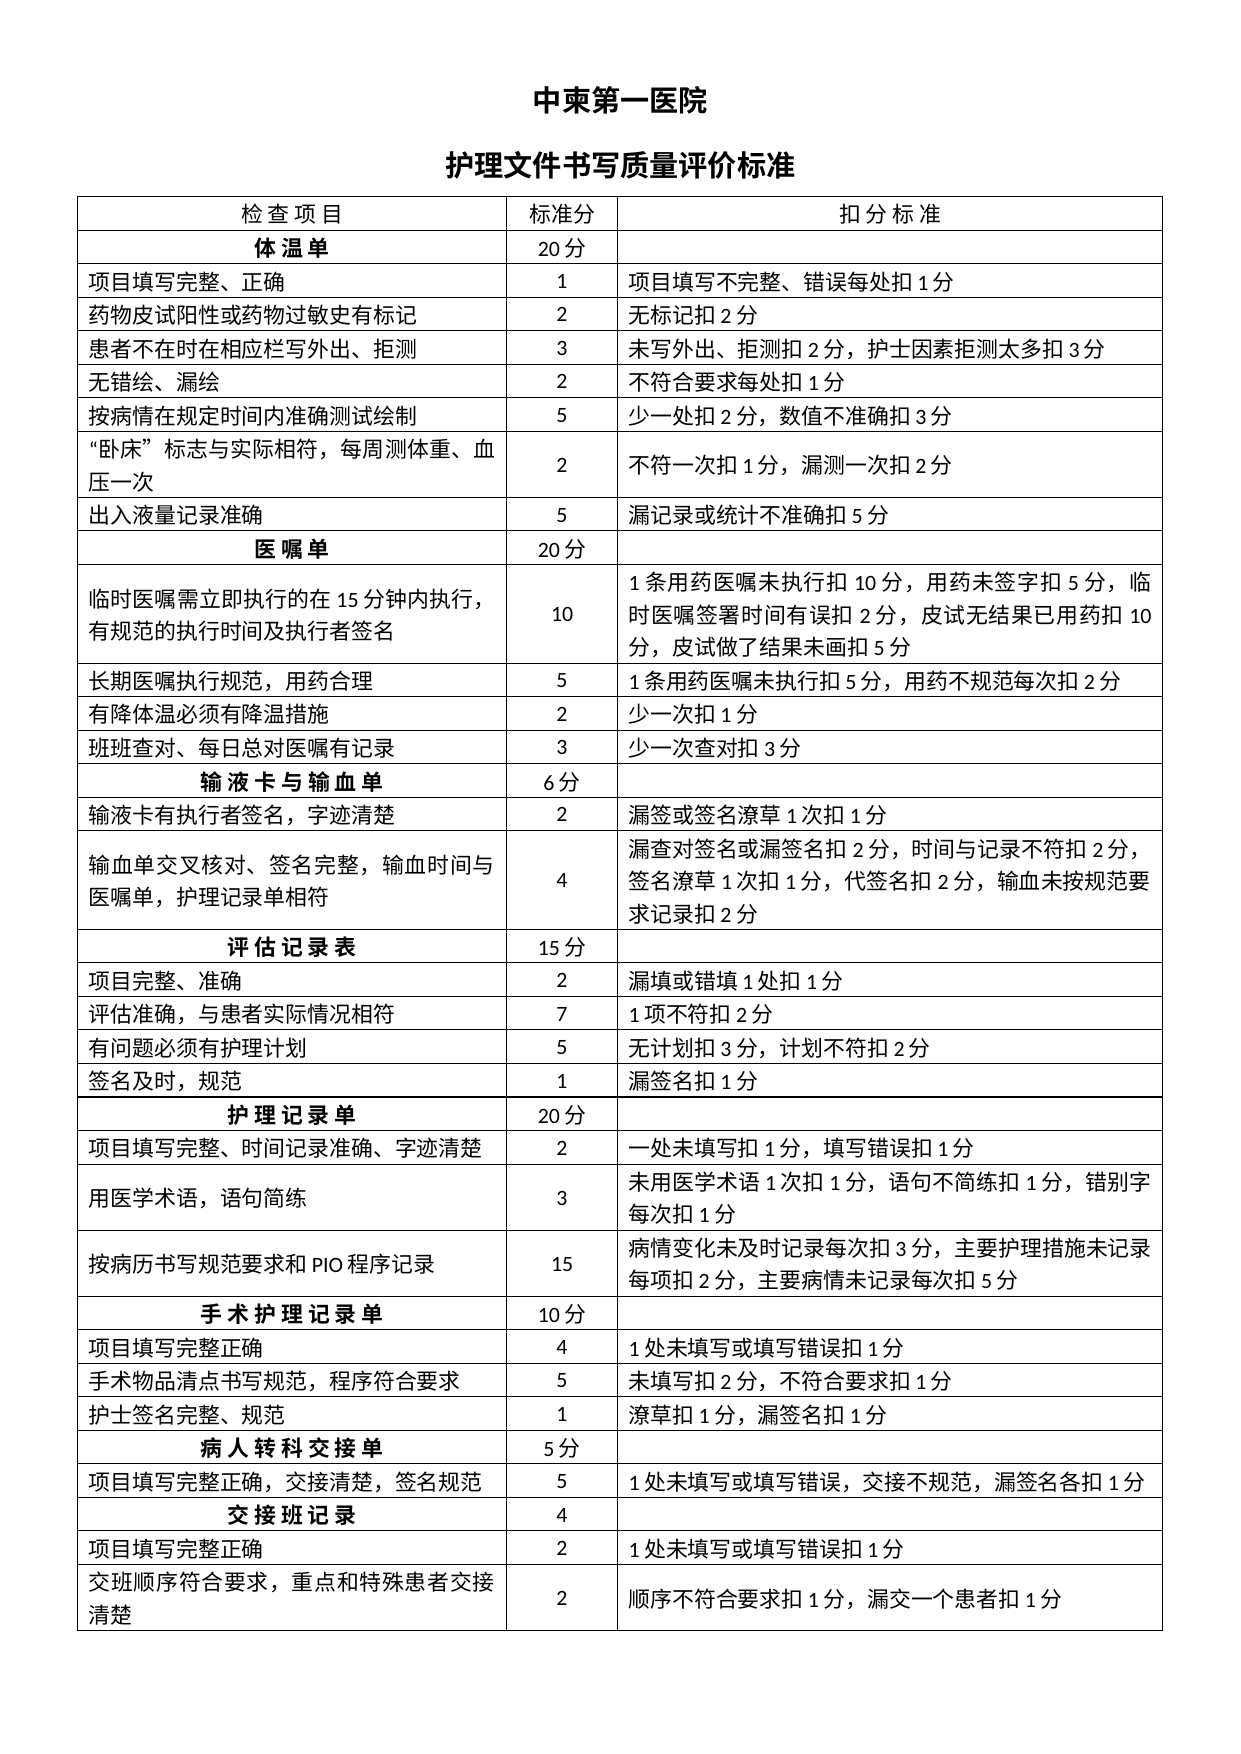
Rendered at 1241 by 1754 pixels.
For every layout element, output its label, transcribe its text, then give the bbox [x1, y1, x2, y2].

table_cell 5 [507, 1364, 617, 1396]
table_cell 不符一次扣1分，漏测一次扣2分 [618, 432, 1162, 497]
table_cell 签名及时，规范 [78, 1064, 506, 1096]
table_cell 7 [507, 997, 617, 1029]
table_cell 交 接 班 记 录 [78, 1498, 506, 1530]
table_cell 项目填写完整、时间记录准确、字迹清楚 [78, 1131, 506, 1163]
table_cell 20分 [507, 231, 617, 263]
table_cell 1处未填写或填写错误扣1分 [618, 1531, 1162, 1564]
table_cell 4 [507, 1498, 617, 1530]
table_cell 2 [507, 798, 617, 830]
table_cell 2 [507, 1131, 617, 1163]
table_cell 漏记录或统计不准确扣5分 [618, 498, 1162, 530]
table_cell 出入液量记录准确 [78, 498, 506, 530]
table_cell 20分 [507, 531, 617, 564]
table_cell 药物皮试阳性或药物过敏史有标记 [78, 298, 506, 330]
table_cell 5 [507, 398, 617, 431]
table_cell 班班查对、每日总对医嘱有记录 [78, 731, 506, 763]
table_cell 1 [507, 264, 617, 297]
table_cell 输血单交叉核对、签名完整，输血时间与医嘱单，护理记录单相符 [78, 831, 506, 929]
table_cell [618, 1297, 1162, 1329]
table_header 扣 分 标 准 [618, 197, 1162, 229]
table_cell 未写外出、拒测扣2分，护士因素拒测太多扣3分 [618, 331, 1162, 364]
table_cell “卧床”标志与实际相符，每周测体重、血压一次 [78, 432, 506, 497]
table_cell 少一次查对扣3分 [618, 731, 1162, 763]
table_cell 手 术 护 理 记 录 单 [78, 1297, 506, 1329]
table_cell 漏签名扣1分 [618, 1064, 1162, 1096]
text 中柬第一医院 [88, 66, 1152, 131]
table_cell 输 液 卡 与 输 血 单 [78, 764, 506, 797]
text 护理文件书写质量评价标准 [88, 131, 1152, 196]
table_cell 顺序不符合要求扣1分，漏交一个患者扣1分 [618, 1565, 1162, 1630]
table_cell 2 [507, 1531, 617, 1564]
table_cell 临时医嘱需立即执行的在15分钟内执行，有规范的执行时间及执行者签名 [78, 565, 506, 662]
table_cell 潦草扣1分，漏签名扣1分 [618, 1397, 1162, 1430]
table_cell 1条用药医嘱未执行扣10分，用药未签字扣5分，临时医嘱签署时间有误扣2分，皮试无结果已用药扣10分，皮试做了结果未画扣5分 [618, 565, 1162, 662]
table_cell 2 [507, 432, 617, 497]
table_cell 4 [507, 1330, 617, 1363]
table_cell 体 温 单 [78, 231, 506, 263]
table_cell 未用医学术语1次扣1分，语句不简练扣1分，错别字每次扣1分 [618, 1165, 1162, 1229]
table_cell 5 [507, 664, 617, 696]
table_cell 少一次扣1分 [618, 697, 1162, 729]
table_cell 护 理 记 录 单 [78, 1098, 506, 1130]
table_cell 3 [507, 1165, 617, 1229]
table_cell 20分 [507, 1098, 617, 1130]
table_cell 10分 [507, 1297, 617, 1329]
table_cell 1处未填写或填写错误，交接不规范，漏签名各扣1分 [618, 1464, 1162, 1497]
table_cell 漏签或签名潦草1次扣1分 [618, 798, 1162, 830]
table_cell 有降体温必须有降温措施 [78, 697, 506, 729]
table_cell 1 [507, 1064, 617, 1096]
table_cell 4 [507, 831, 617, 929]
table_cell 无计划扣3分，计划不符扣2分 [618, 1030, 1162, 1063]
table_cell [618, 231, 1162, 263]
table_cell 2 [507, 365, 617, 397]
table_cell 5 [507, 1464, 617, 1497]
table_cell 15分 [507, 930, 617, 962]
table_cell 手术物品清点书写规范，程序符合要求 [78, 1364, 506, 1396]
table_cell 医 嘱 单 [78, 531, 506, 564]
table_cell 1处未填写或填写错误扣1分 [618, 1330, 1162, 1363]
table_cell 评 估 记 录 表 [78, 930, 506, 962]
table_cell 项目填写完整、正确 [78, 264, 506, 297]
table_cell 未填写扣2分，不符合要求扣1分 [618, 1364, 1162, 1396]
table_cell 输液卡有执行者签名，字迹清楚 [78, 798, 506, 830]
table_cell 少一处扣2分，数值不准确扣3分 [618, 398, 1162, 431]
table_cell 5 [507, 498, 617, 530]
table_cell 1条用药医嘱未执行扣5分，用药不规范每次扣2分 [618, 664, 1162, 696]
table_cell [618, 1431, 1162, 1463]
table_cell 3 [507, 331, 617, 364]
table_cell 2 [507, 963, 617, 996]
table_cell 2 [507, 1565, 617, 1630]
table_cell 15 [507, 1231, 617, 1296]
table_header 标准分 [507, 197, 617, 229]
table_cell 10 [507, 565, 617, 662]
table_cell 护士签名完整、规范 [78, 1397, 506, 1430]
table_cell [618, 764, 1162, 797]
table_cell 漏填或错填1处扣1分 [618, 963, 1162, 996]
table_cell 5分 [507, 1431, 617, 1463]
table_cell 用医学术语，语句简练 [78, 1165, 506, 1229]
table_cell 3 [507, 731, 617, 763]
table_cell [618, 1098, 1162, 1130]
table_cell 不符合要求每处扣1分 [618, 365, 1162, 397]
table_cell 交班顺序符合要求，重点和特殊患者交接清楚 [78, 1565, 506, 1630]
table_cell 无标记扣2分 [618, 298, 1162, 330]
table_cell 1项不符扣2分 [618, 997, 1162, 1029]
table_cell 6分 [507, 764, 617, 797]
table_cell 2 [507, 298, 617, 330]
table_cell [618, 1498, 1162, 1530]
table_cell 病 人 转 科 交 接 单 [78, 1431, 506, 1463]
table_cell 项目填写完整正确，交接清楚，签名规范 [78, 1464, 506, 1497]
table_cell 1 [507, 1397, 617, 1430]
table_cell 5 [507, 1030, 617, 1063]
table_header 检 查 项 目 [78, 197, 506, 229]
table_cell 有问题必须有护理计划 [78, 1030, 506, 1063]
table_cell 病情变化未及时记录每次扣3分，主要护理措施未记录每项扣2分，主要病情未记录每次扣5分 [618, 1231, 1162, 1296]
table_cell 评估准确，与患者实际情况相符 [78, 997, 506, 1029]
table_cell 长期医嘱执行规范，用药合理 [78, 664, 506, 696]
table_cell 无错绘、漏绘 [78, 365, 506, 397]
table_cell 一处未填写扣1分，填写错误扣1分 [618, 1131, 1162, 1163]
table_cell 按病情在规定时间内准确测试绘制 [78, 398, 506, 431]
table_cell 项目填写完整正确 [78, 1531, 506, 1564]
table_cell 项目填写完整正确 [78, 1330, 506, 1363]
table_cell 患者不在时在相应栏写外出、拒测 [78, 331, 506, 364]
table_cell 项目完整、准确 [78, 963, 506, 996]
table_cell 漏查对签名或漏签名扣2分，时间与记录不符扣2分，签名潦草1次扣1分，代签名扣2分，输血未按规范要求记录扣2分 [618, 831, 1162, 929]
table_cell 2 [507, 697, 617, 729]
table_cell 项目填写不完整、错误每处扣1分 [618, 264, 1162, 297]
table_cell [618, 531, 1162, 564]
table_cell 按病历书写规范要求和PIO程序记录 [78, 1231, 506, 1296]
table_cell [618, 930, 1162, 962]
